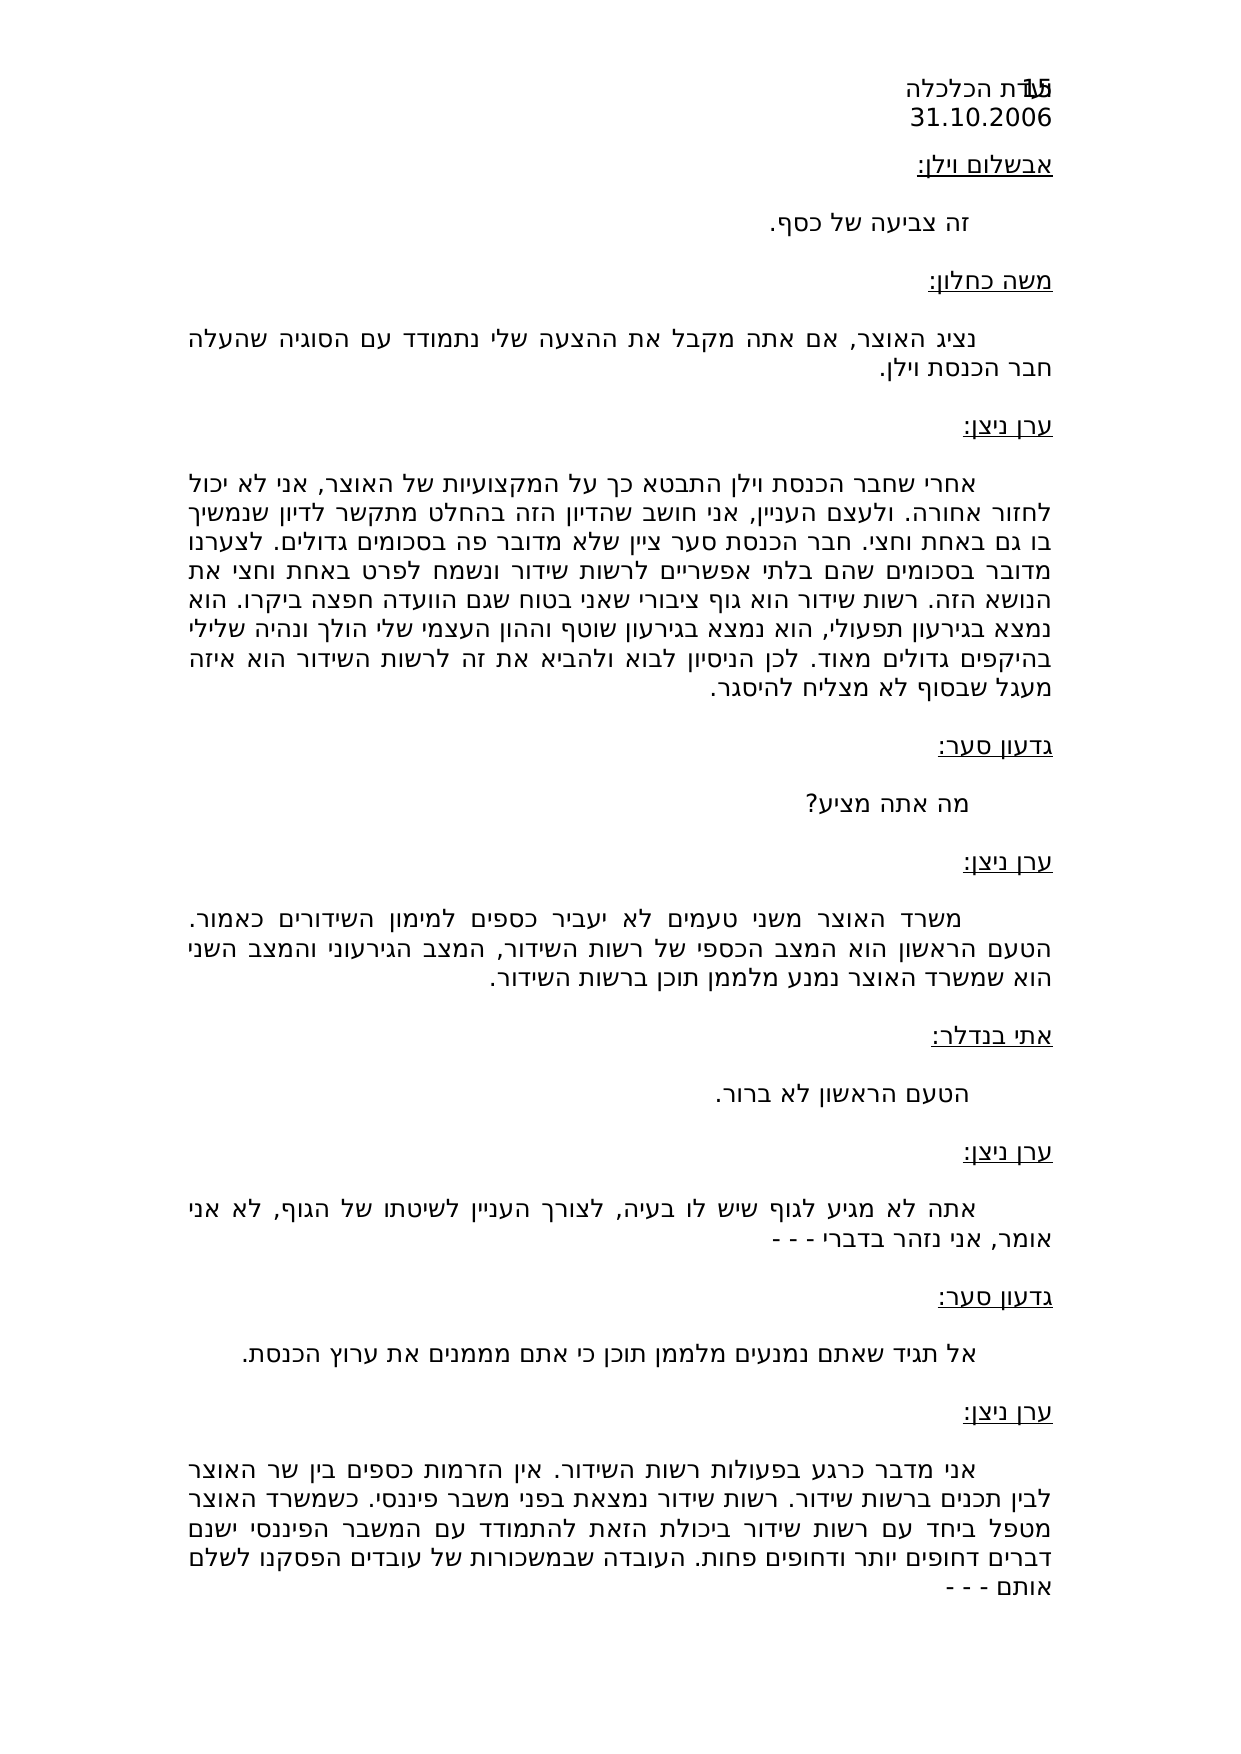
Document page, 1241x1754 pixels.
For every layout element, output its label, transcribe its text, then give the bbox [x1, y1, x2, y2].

text משה כחלון: [187, 266, 1053, 295]
text נציג האוצר, אם אתה מקבל את ההצעה שלי נתמודד עם הסוגיה שהעלה חבר הכנסת וילן. [187, 324, 1053, 382]
text גדעון סער: [187, 1282, 1053, 1311]
text זה צביעה של כסף. [187, 208, 1053, 237]
text גדעון סער: [187, 731, 1053, 760]
text אבשלום וילן: [187, 150, 1053, 179]
text משרד האוצר משני טעמים לא יעביר כספים למימון השידורים כאמור. הטעם הראשון הוא המצב הכספי של רשות השידור, המצב הגירעוני והמצב השני הוא שמשרד האוצר נמנע מלממן תוכן ברשות השידור. [187, 904, 1053, 992]
text ערן ניצן: [187, 847, 1053, 876]
text אתי בנדלר: [187, 1021, 1053, 1050]
text ערן ניצן: [187, 1397, 1053, 1427]
text אתה לא מגיע לגוף שיש לו בעיה, לצורך העניין לשיטתו של הגוף, לא אני אומר, אני נזהר בדברי - - - [187, 1194, 1053, 1253]
text ערן ניצן: [187, 1137, 1053, 1166]
text ערן ניצן: [187, 411, 1053, 440]
text אני מדבר כרגע בפעולות רשות השידור. אין הזרמות כספים בין שר האוצר לבין תכנים ברשות שידור. רשות שידור נמצאת בפני משבר פיננסי. כשמשרד האוצר מטפל ביחד עם רשות שידור ביכולת הזאת להתמודד עם המשבר הפיננסי ישנם דברים דחופים יותר ודחופים פחות. העובדה שבמשכורות של עובדים הפסקנו לשלם אותם - - - [187, 1455, 1053, 1601]
text מה אתה מציע? [187, 789, 1053, 818]
text אחרי שחבר הכנסת וילן התבטא כך על המקצועיות של האוצר, אני לא יכול לחזור אחורה. ולעצם העניין, אני חושב שהדיון הזה בהחלט מתקשר לדיון שנמשיך בו גם באחת וחצי. חבר הכנסת סער ציין שלא מדובר פה בסכומים גדולים. לצערנו מדובר בסכומים שהם בלתי אפשריים לרשות שידור ונשמח לפרט באחת וחצי את הנושא הזה. רשות שידור הוא גוף ציבורי שאני בטוח שגם הוועדה חפצה ביקרו. הוא נמצא בגירעון תפעולי, הוא נמצא בגירעון שוטף וההון העצמי שלי הולך ונהיה שלילי בהיקפים גדולים מאוד. לכן הניסיון לבוא ולהביא את זה לרשות השידור הוא איזה מעגל שבסוף לא מצליח להיסגר. [187, 469, 1053, 702]
text אל תגיד שאתם נמנעים מלממן תוכן כי אתם מממנים את ערוץ הכנסת. [187, 1339, 1053, 1369]
text הטעם הראשון לא ברור. [187, 1079, 1053, 1108]
